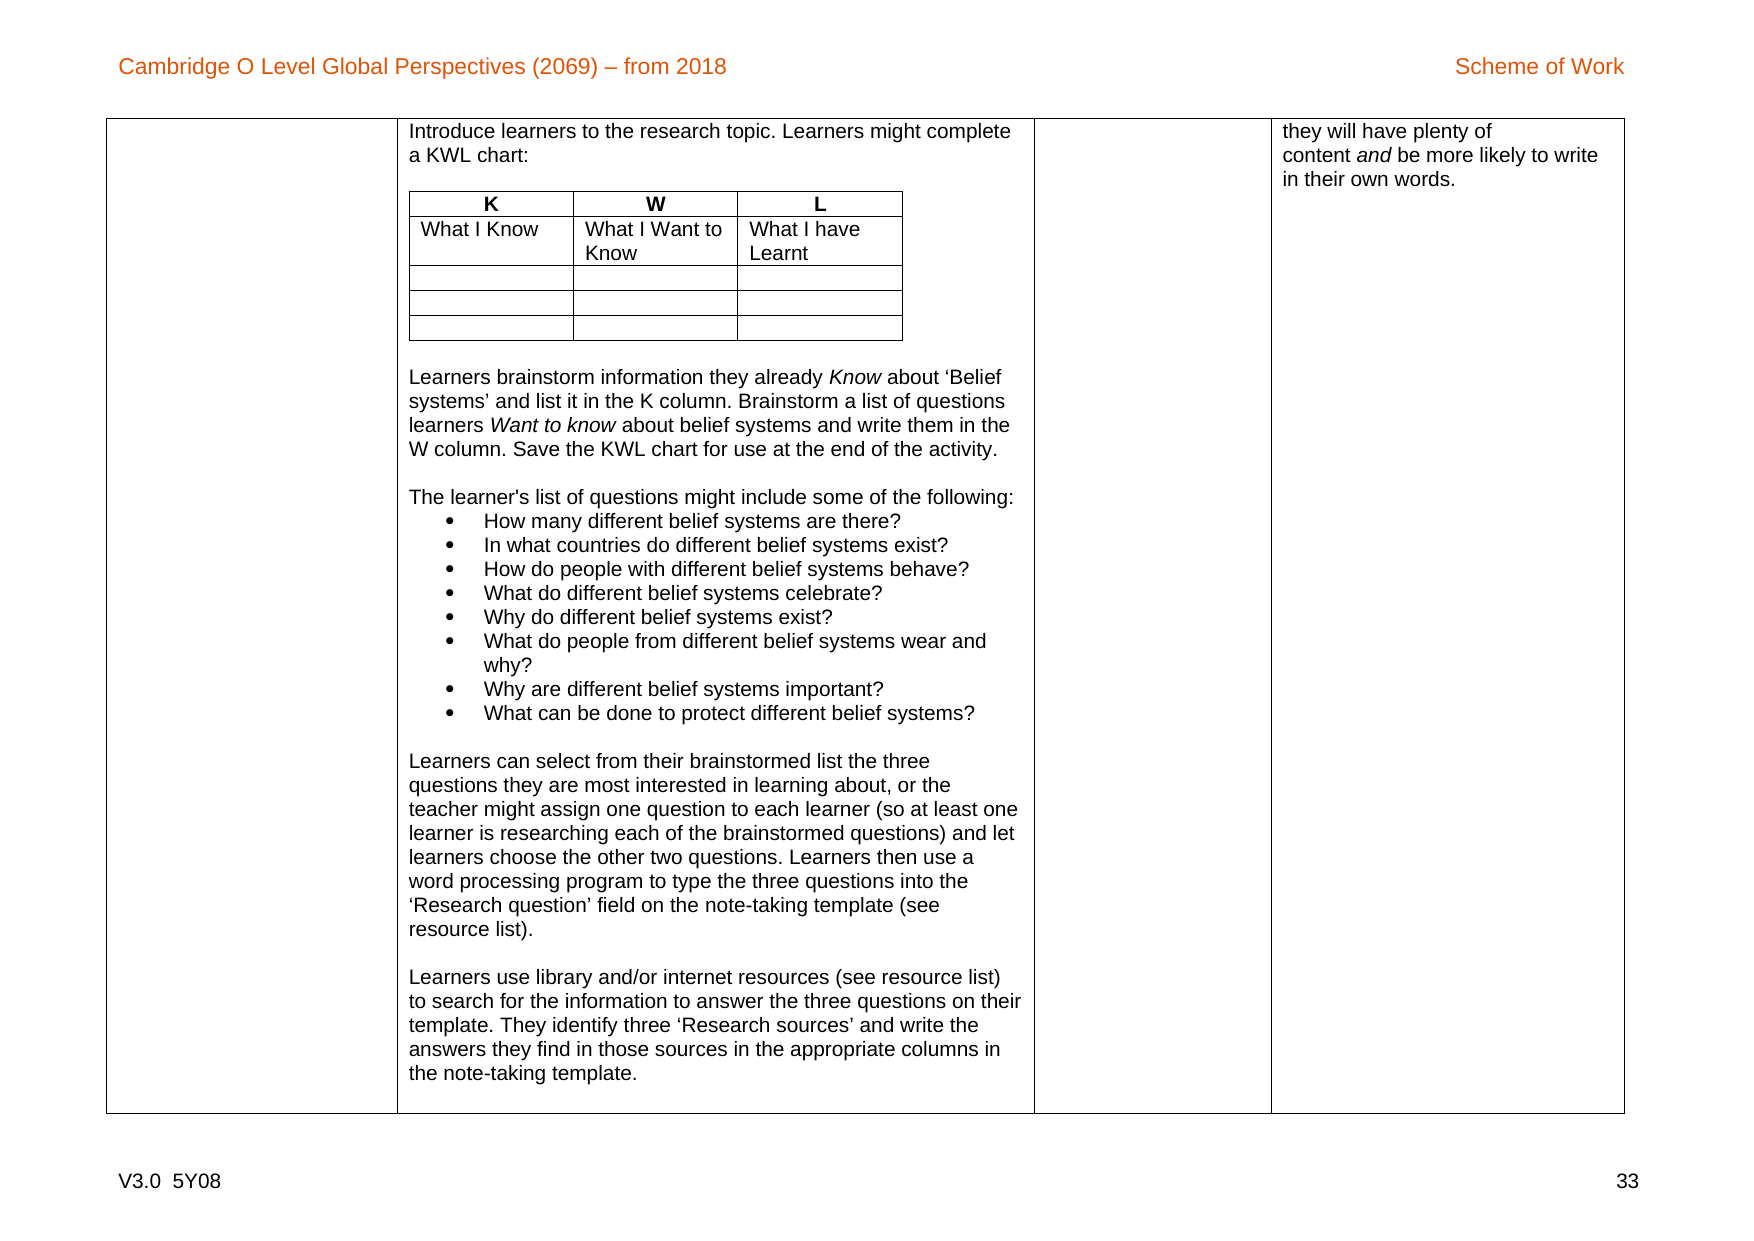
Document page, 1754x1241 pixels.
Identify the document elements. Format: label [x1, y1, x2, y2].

table_cell [398, 119, 1034, 1113]
table_cell [107, 119, 397, 1113]
table_cell [1272, 119, 1624, 1113]
table_cell [1035, 119, 1271, 1113]
